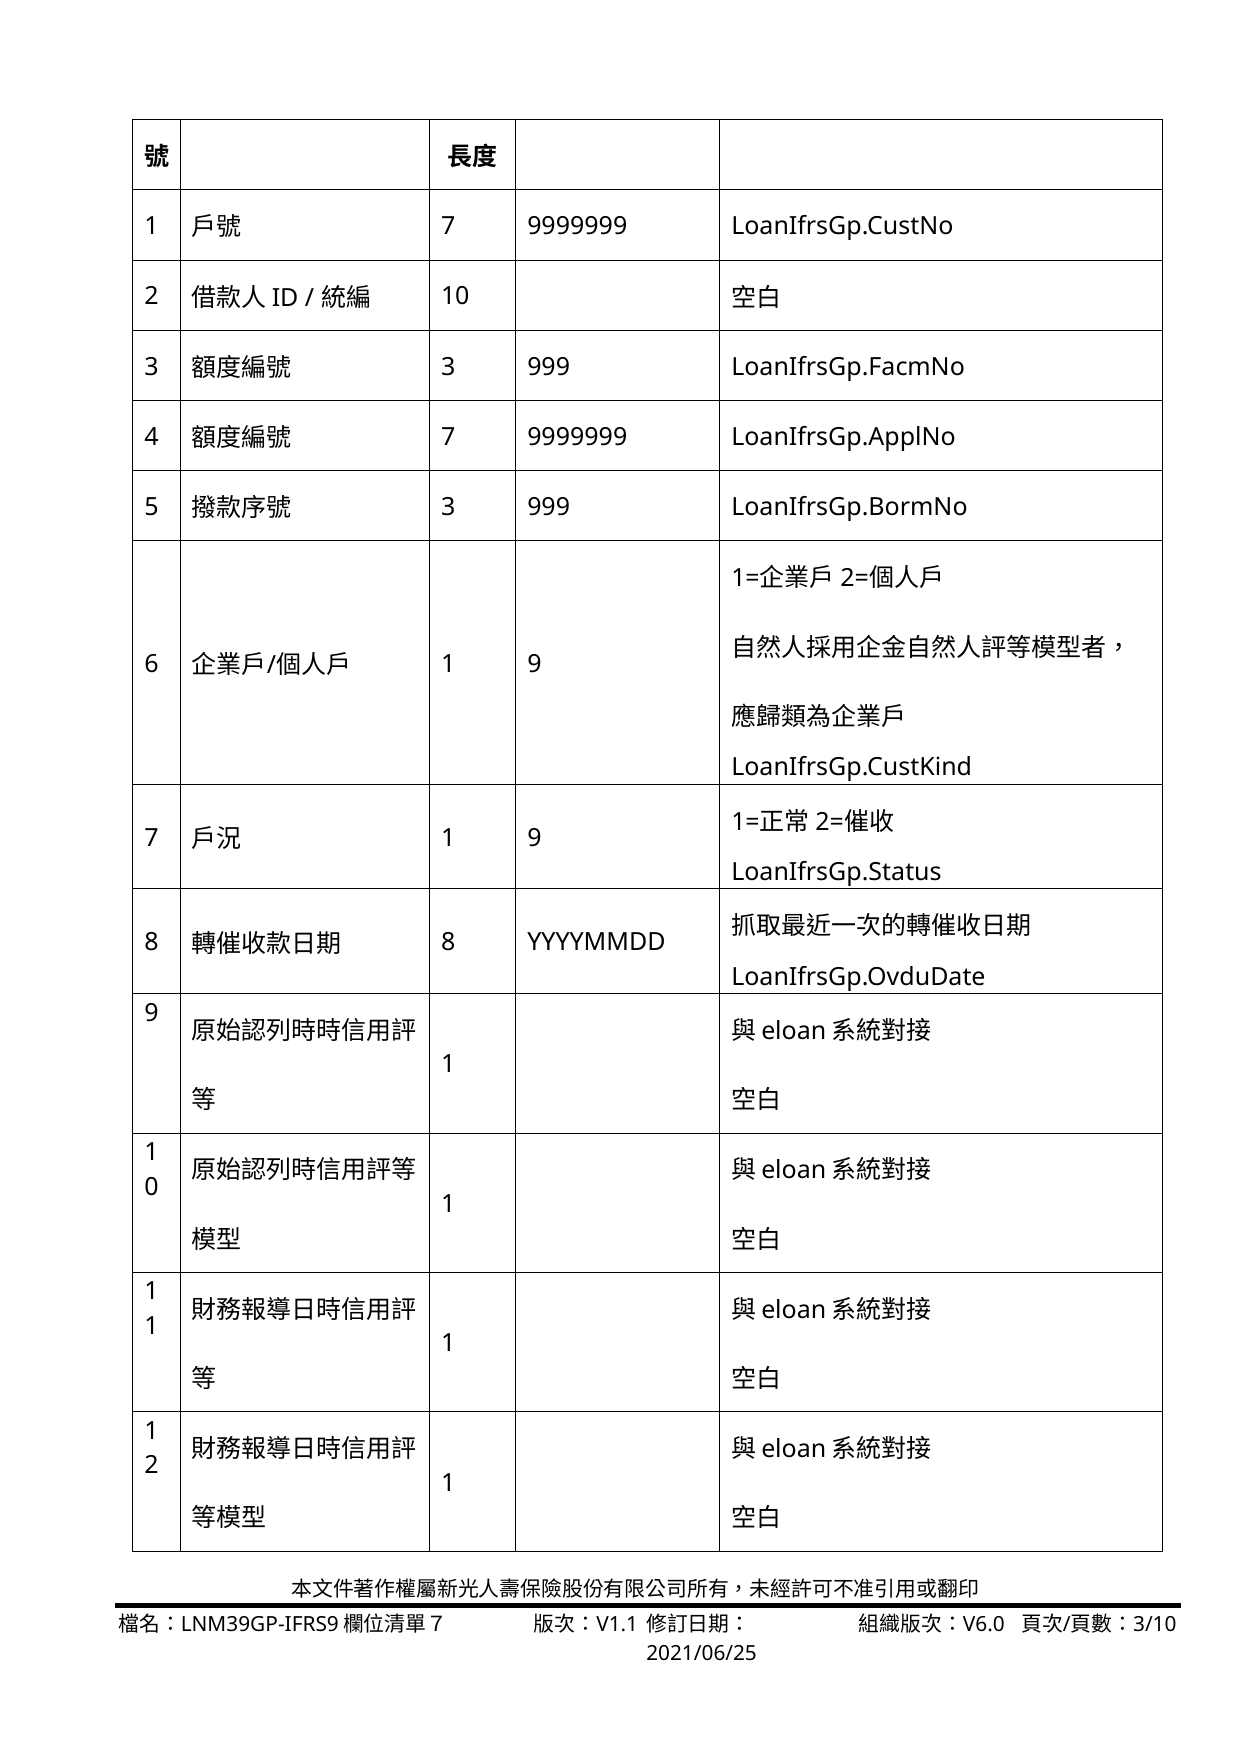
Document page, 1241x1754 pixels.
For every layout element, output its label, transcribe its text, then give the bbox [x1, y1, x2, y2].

table_cell 999 [516, 471, 719, 540]
table_header 欄位 [181, 120, 429, 189]
table_cell 1=企業戶 2=個人戶 自然人採用企金自然人評等模型者，應歸類為企業戶 LoanIfrsGp.CustKind [720, 541, 1162, 783]
table_cell LoanIfrsGp.ApplNo [720, 401, 1162, 470]
table_cell 戶況 [181, 785, 429, 888]
table_cell 5 [133, 471, 180, 540]
table_cell 999 [516, 331, 719, 400]
table_cell 10 [430, 261, 515, 330]
table_cell 戶號 [181, 190, 429, 259]
table_cell 1 [430, 785, 515, 888]
table_cell 空白 [720, 261, 1162, 330]
table_cell [516, 1134, 719, 1272]
table_cell 額度編號 [181, 331, 429, 400]
table_cell 9 [516, 541, 719, 783]
table_cell 1 [430, 541, 515, 783]
table_cell 撥款序號 [181, 471, 429, 540]
table_cell 3 [133, 331, 180, 400]
table_cell 3 [430, 331, 515, 400]
table_cell 9999999 [516, 401, 719, 470]
table_cell 7 [430, 401, 515, 470]
table_cell 1 [430, 1273, 515, 1411]
table_cell 財務報導日時信用評等 [181, 1273, 429, 1411]
table_cell 借款人ID / 統編 [181, 261, 429, 330]
table_cell [516, 261, 719, 330]
table_cell [516, 1273, 719, 1411]
table_cell 1 [430, 1134, 515, 1272]
table_cell 1 [133, 190, 180, 259]
table_cell [516, 994, 719, 1132]
table_header 格式 [516, 120, 719, 189]
table_cell 1 [430, 1412, 515, 1551]
table_cell 與eloan系統對接 空白 [720, 994, 1162, 1132]
table_header 序 號 [133, 120, 180, 189]
table_header 資料長度 [430, 120, 515, 189]
table_cell 9999999 [516, 190, 719, 259]
table_cell LoanIfrsGp.FacmNo [720, 331, 1162, 400]
table_cell 4 [133, 401, 180, 470]
table_cell 與eloan系統對接 空白 [720, 1412, 1162, 1551]
table_cell 財務報導日時信用評等模型 [181, 1412, 429, 1551]
table_cell 6 [133, 541, 180, 783]
table_cell 抓取最近一次的轉催收日期 LoanIfrsGp.OvduDate [720, 889, 1162, 993]
table_cell 8 [133, 889, 180, 993]
table_header 說明 [720, 120, 1162, 189]
table_cell 7 [430, 190, 515, 259]
table_cell 10 [133, 1134, 180, 1272]
table_cell 額度編號 [181, 401, 429, 470]
table_cell 3 [430, 471, 515, 540]
table_cell 7 [133, 785, 180, 888]
table_cell 轉催收款日期 [181, 889, 429, 993]
table_cell LoanIfrsGp.BormNo [720, 471, 1162, 540]
table_cell 8 [430, 889, 515, 993]
table_cell 企業戶/個人戶 [181, 541, 429, 783]
table_cell 9 [133, 994, 180, 1132]
table_cell 9 [516, 785, 719, 888]
table_cell YYYYMMDD [516, 889, 719, 993]
table_cell 與eloan系統對接 空白 [720, 1134, 1162, 1272]
table_cell [516, 1412, 719, 1551]
table_cell 12 [133, 1412, 180, 1551]
table_cell 與eloan系統對接 空白 [720, 1273, 1162, 1411]
table_cell LoanIfrsGp.CustNo [720, 190, 1162, 259]
table_cell 1=正常 2=催收 LoanIfrsGp.Status [720, 785, 1162, 888]
table_cell 原始認列時信用評等模型 [181, 1134, 429, 1272]
table_cell 11 [133, 1273, 180, 1411]
table_cell 2 [133, 261, 180, 330]
table_cell 1 [430, 994, 515, 1132]
table_cell 原始認列時時信用評等 [181, 994, 429, 1132]
